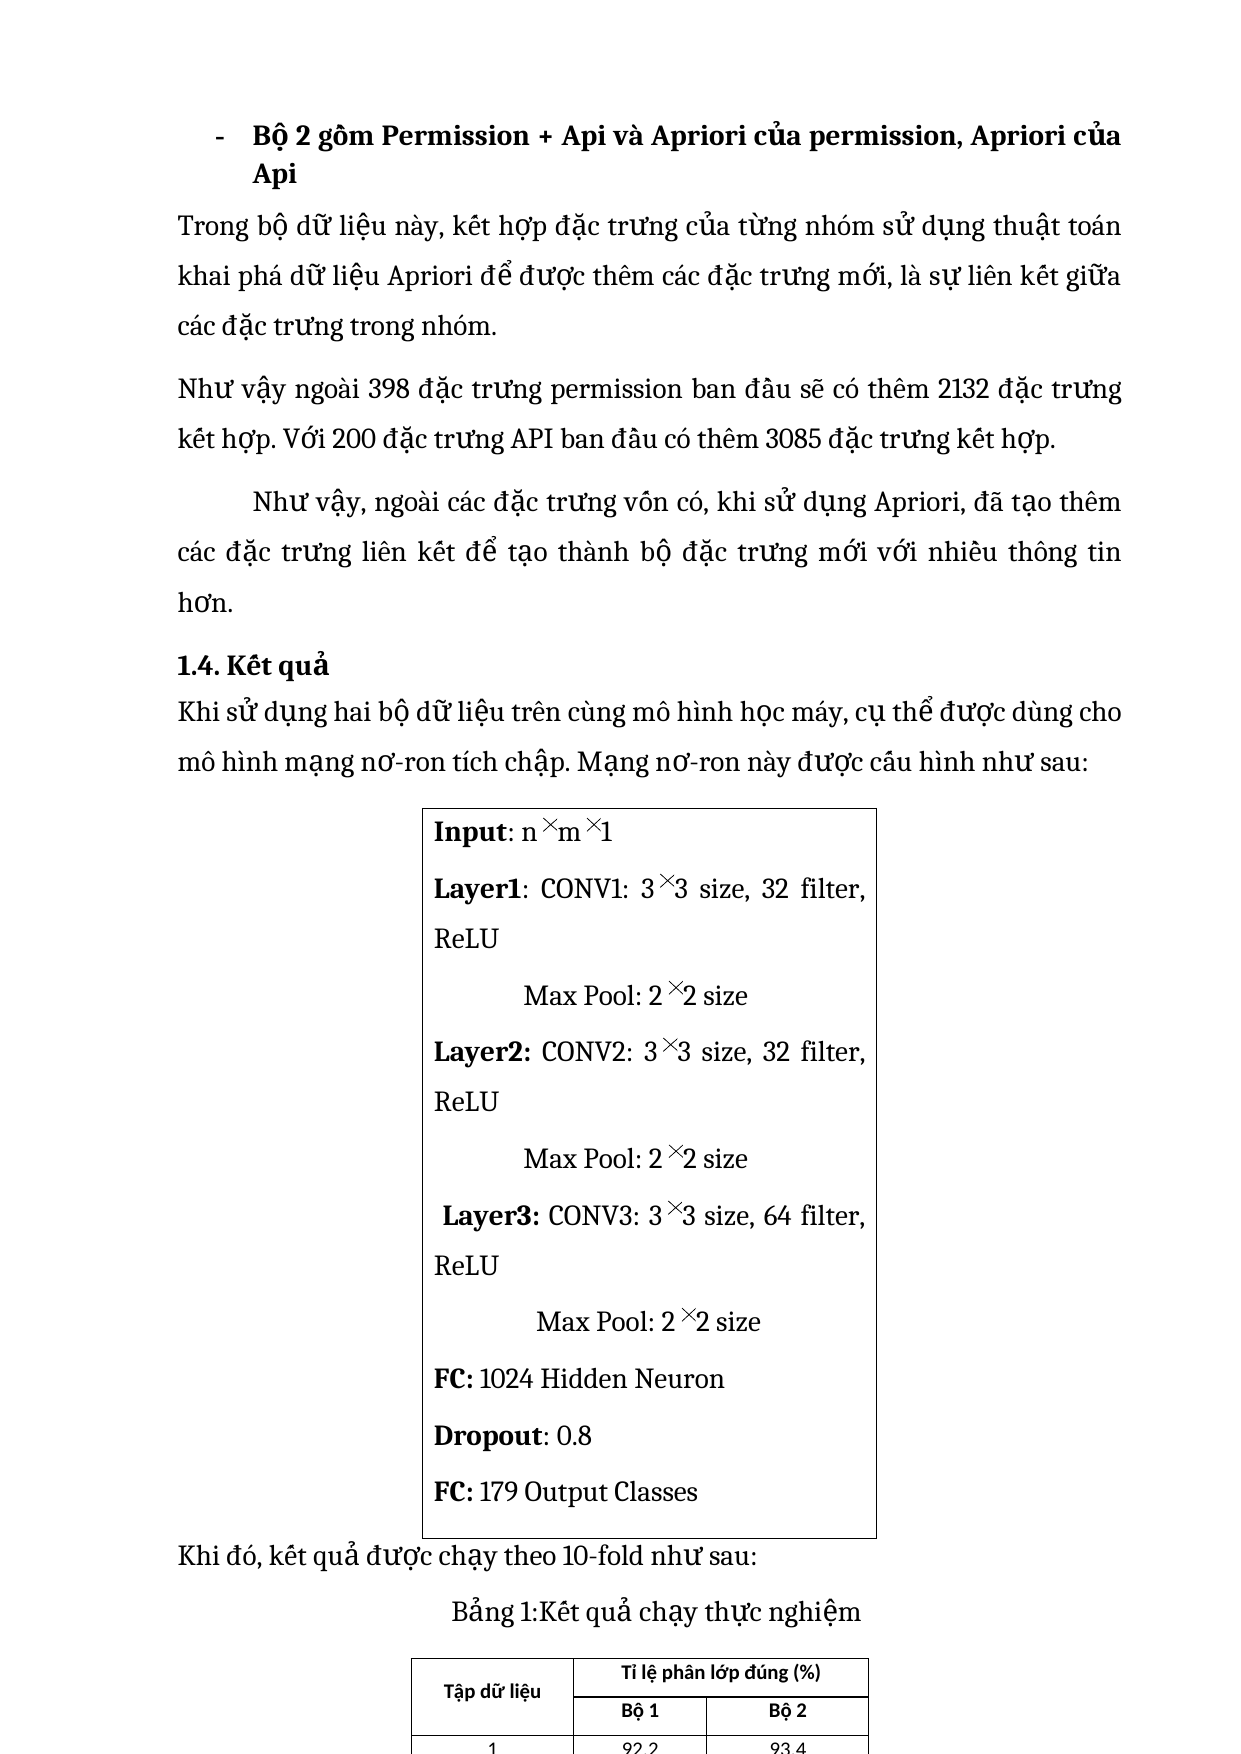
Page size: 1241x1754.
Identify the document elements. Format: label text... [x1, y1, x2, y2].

text Khi sử dụng hai bộ dữ liệu trên cùng mô hình học máy, cụ thể được dùng cho mô hình mạng nơ-ron tích chập. Mạng nơ-ron này được cấu hình như sau: [177, 695, 1122, 779]
text Trong bộ dữ liệu này, kết hợp đặc trưng của từng nhóm sử dụng thuật toán khai phá dữ liệu Apriori để được thêm các đặc trưng mới, là sự liên kết giữa các đặc trưng trong nhóm. [177, 209, 1122, 343]
text Khi đó, kết quả được chạy theo 10-fold như sau: [177, 1539, 1122, 1572]
list Bộ 2 gồm Permission + Api và Apriori của permission, Apriori của Api [215, 118, 1122, 191]
subtitle 1.4. Kết quả [177, 649, 1122, 682]
text Như vậy, ngoài các đặc trưng vốn có, khi sử dụng Apriori, đã tạo thêm các đặc trưng liên kết để tạo thành bộ đặc trưng mới với nhiều thông tin hơn. [177, 485, 1122, 619]
text Như vậy ngoài 398 đặc trưng permission ban đầu sẽ có thêm 2132 đặc trưng kết hợp. Với 200 đặc trưng API ban đầu có thêm 3085 đặc trưng kết hợp. [177, 372, 1122, 456]
table_header Input: nm1 Layer1: CONV1: 33 size, 32 filter, ReLU Max Pool: 22 size Layer2: CONV2: 33 size, 32 filter, ReLU Max Pool: 22 size Layer3: CONV3: 33 size, 64 filter, ReLU Max Pool: 22 size FC: 1024 Hidden Neuron Dropout: 0.8 FC: 179 Output Classes [423, 809, 876, 1538]
